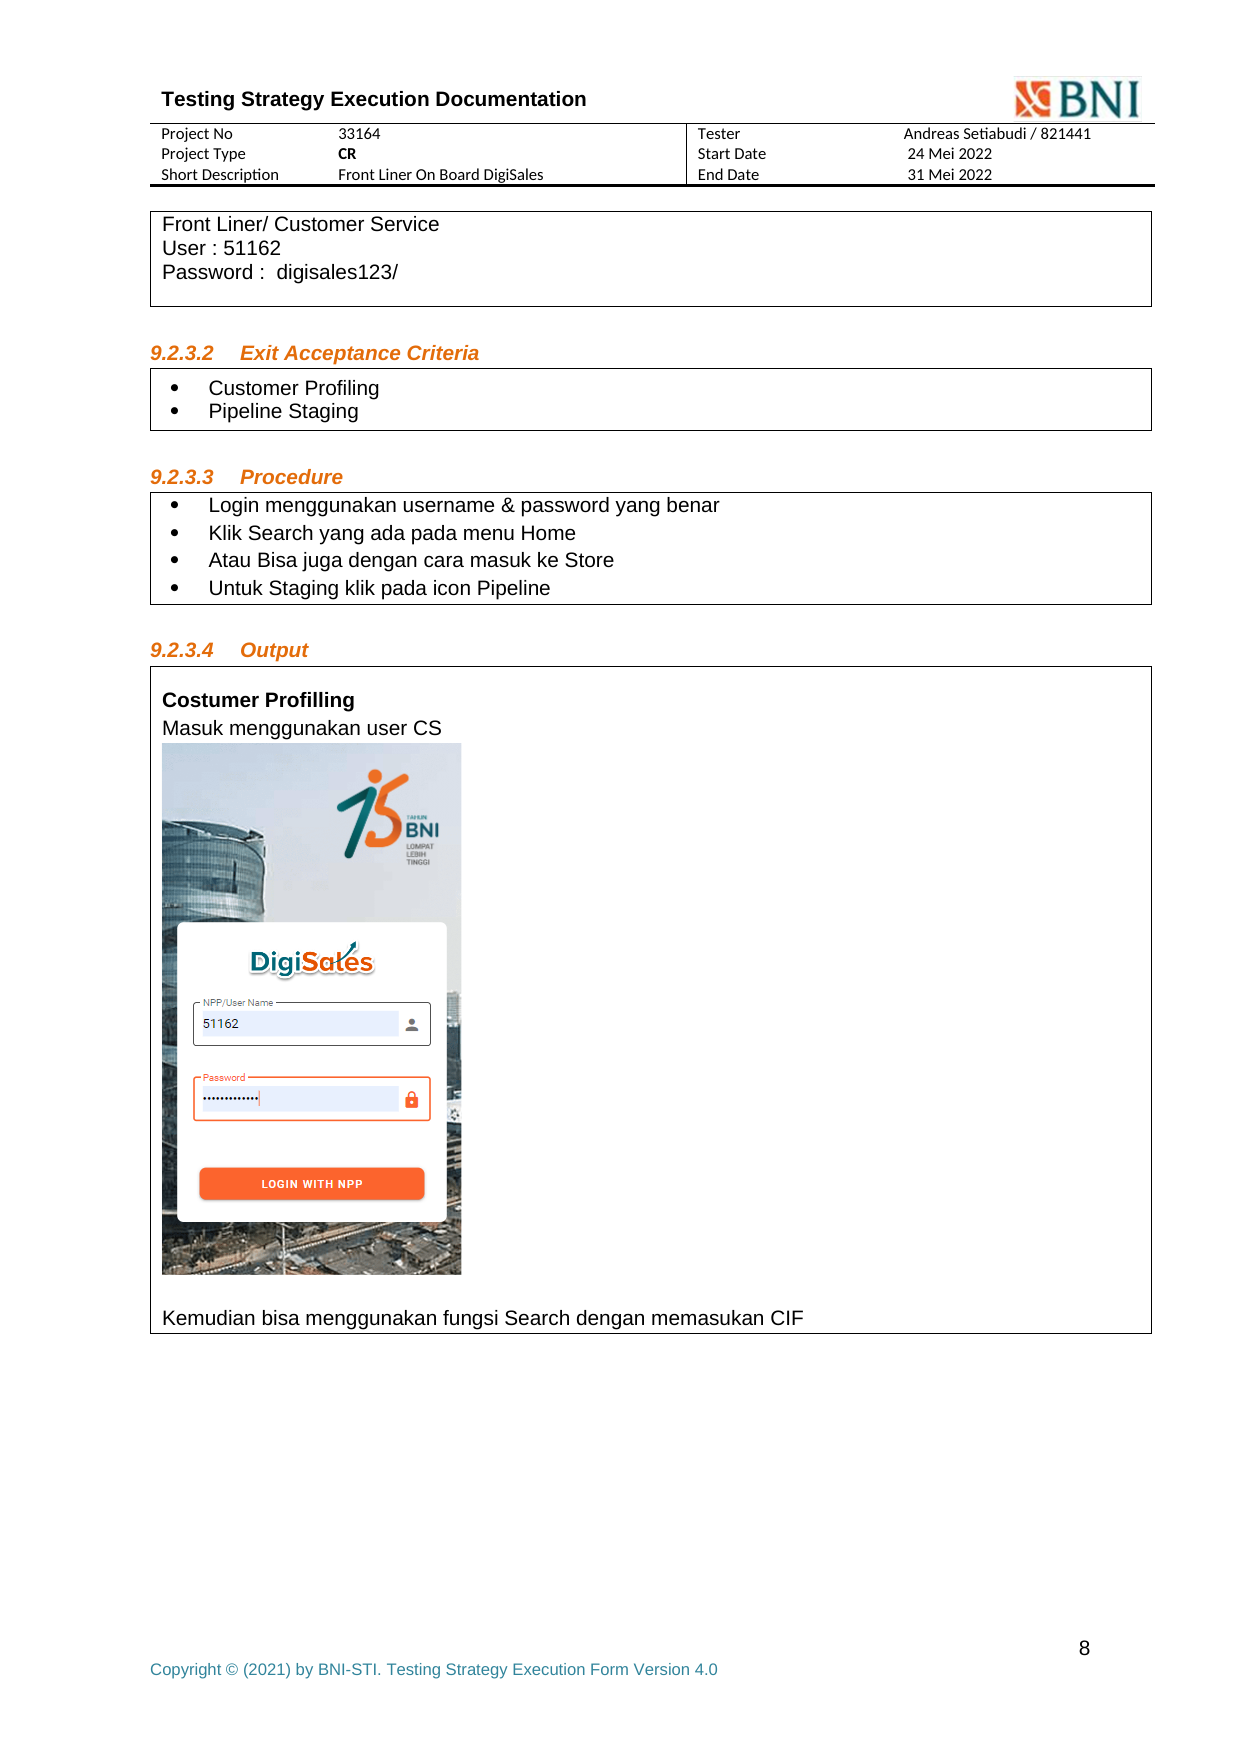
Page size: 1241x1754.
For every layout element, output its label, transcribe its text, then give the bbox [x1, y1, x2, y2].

table_header Login menggunakan username & password yang benar Klik Search yang ada pada menu Home Atau Bisa juga dengan cara masuk ke Store Untuk Staging klik pada icon Pipeline [151, 493, 1151, 603]
subtitle Output [150, 638, 1090, 662]
subtitle Procedure [150, 464, 1090, 488]
subtitle Exit Acceptance Criteria [150, 341, 1090, 364]
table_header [151, 212, 1151, 306]
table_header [151, 667, 1151, 1333]
table_header Customer Profiling Pipeline Staging [151, 369, 1151, 430]
picture [1013, 75, 1144, 124]
picture [161, 743, 462, 1275]
